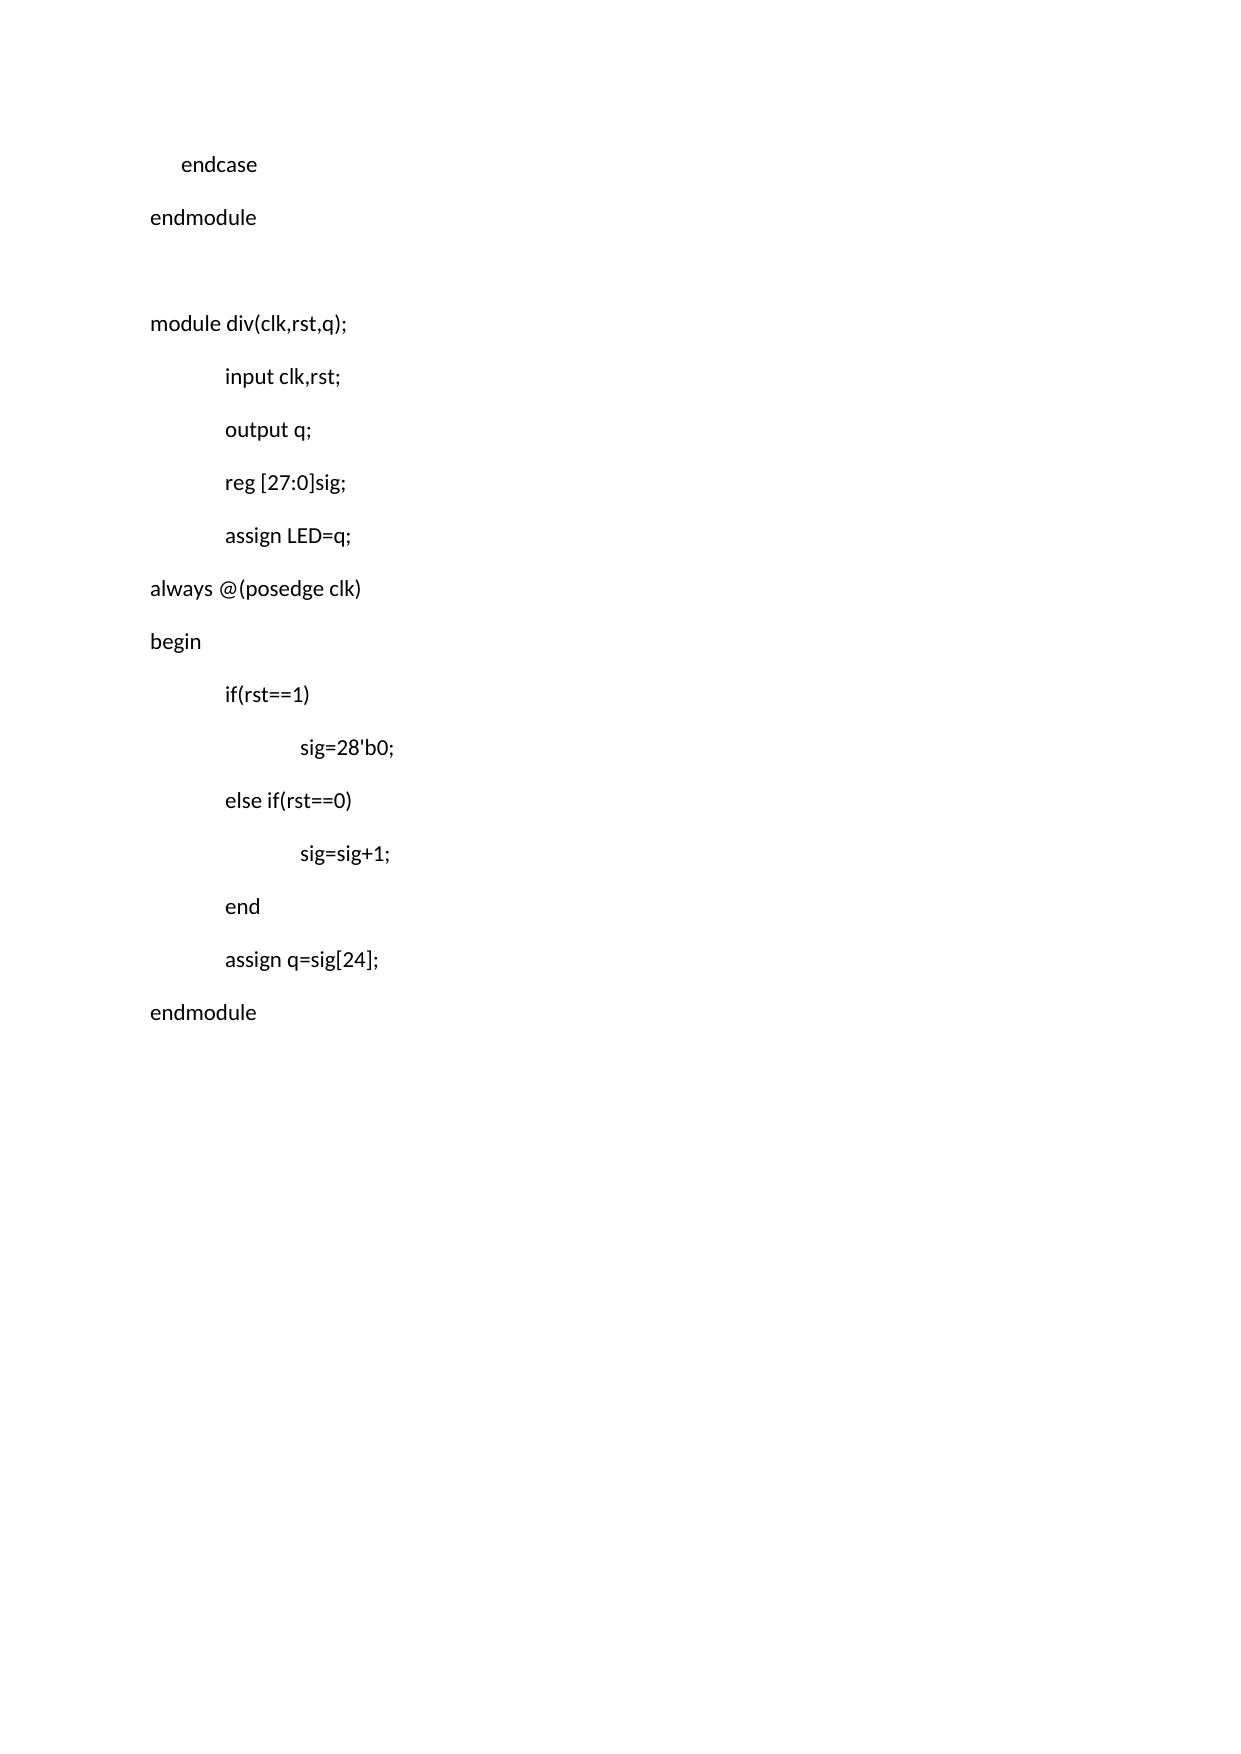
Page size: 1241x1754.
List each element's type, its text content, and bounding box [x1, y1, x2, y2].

text assign LED=q; [150, 521, 1090, 549]
text if(rst==1) [150, 680, 1090, 708]
text input clk,rst; [150, 362, 1090, 390]
text endmodule [150, 203, 1090, 231]
text sig=28'b0; [150, 733, 1090, 761]
text endmodule [150, 998, 1090, 1026]
text sig=sig+1; [150, 839, 1090, 867]
text endcase [150, 150, 1090, 178]
text begin [150, 627, 1090, 655]
text assign q=sig[24]; [150, 945, 1090, 973]
text end [150, 892, 1090, 920]
text else if(rst==0) [150, 786, 1090, 814]
text output q; [150, 415, 1090, 443]
text module div(clk,rst,q); [150, 309, 1090, 337]
text always @(posedge clk) [150, 574, 1090, 602]
text reg [27:0]sig; [150, 468, 1090, 496]
